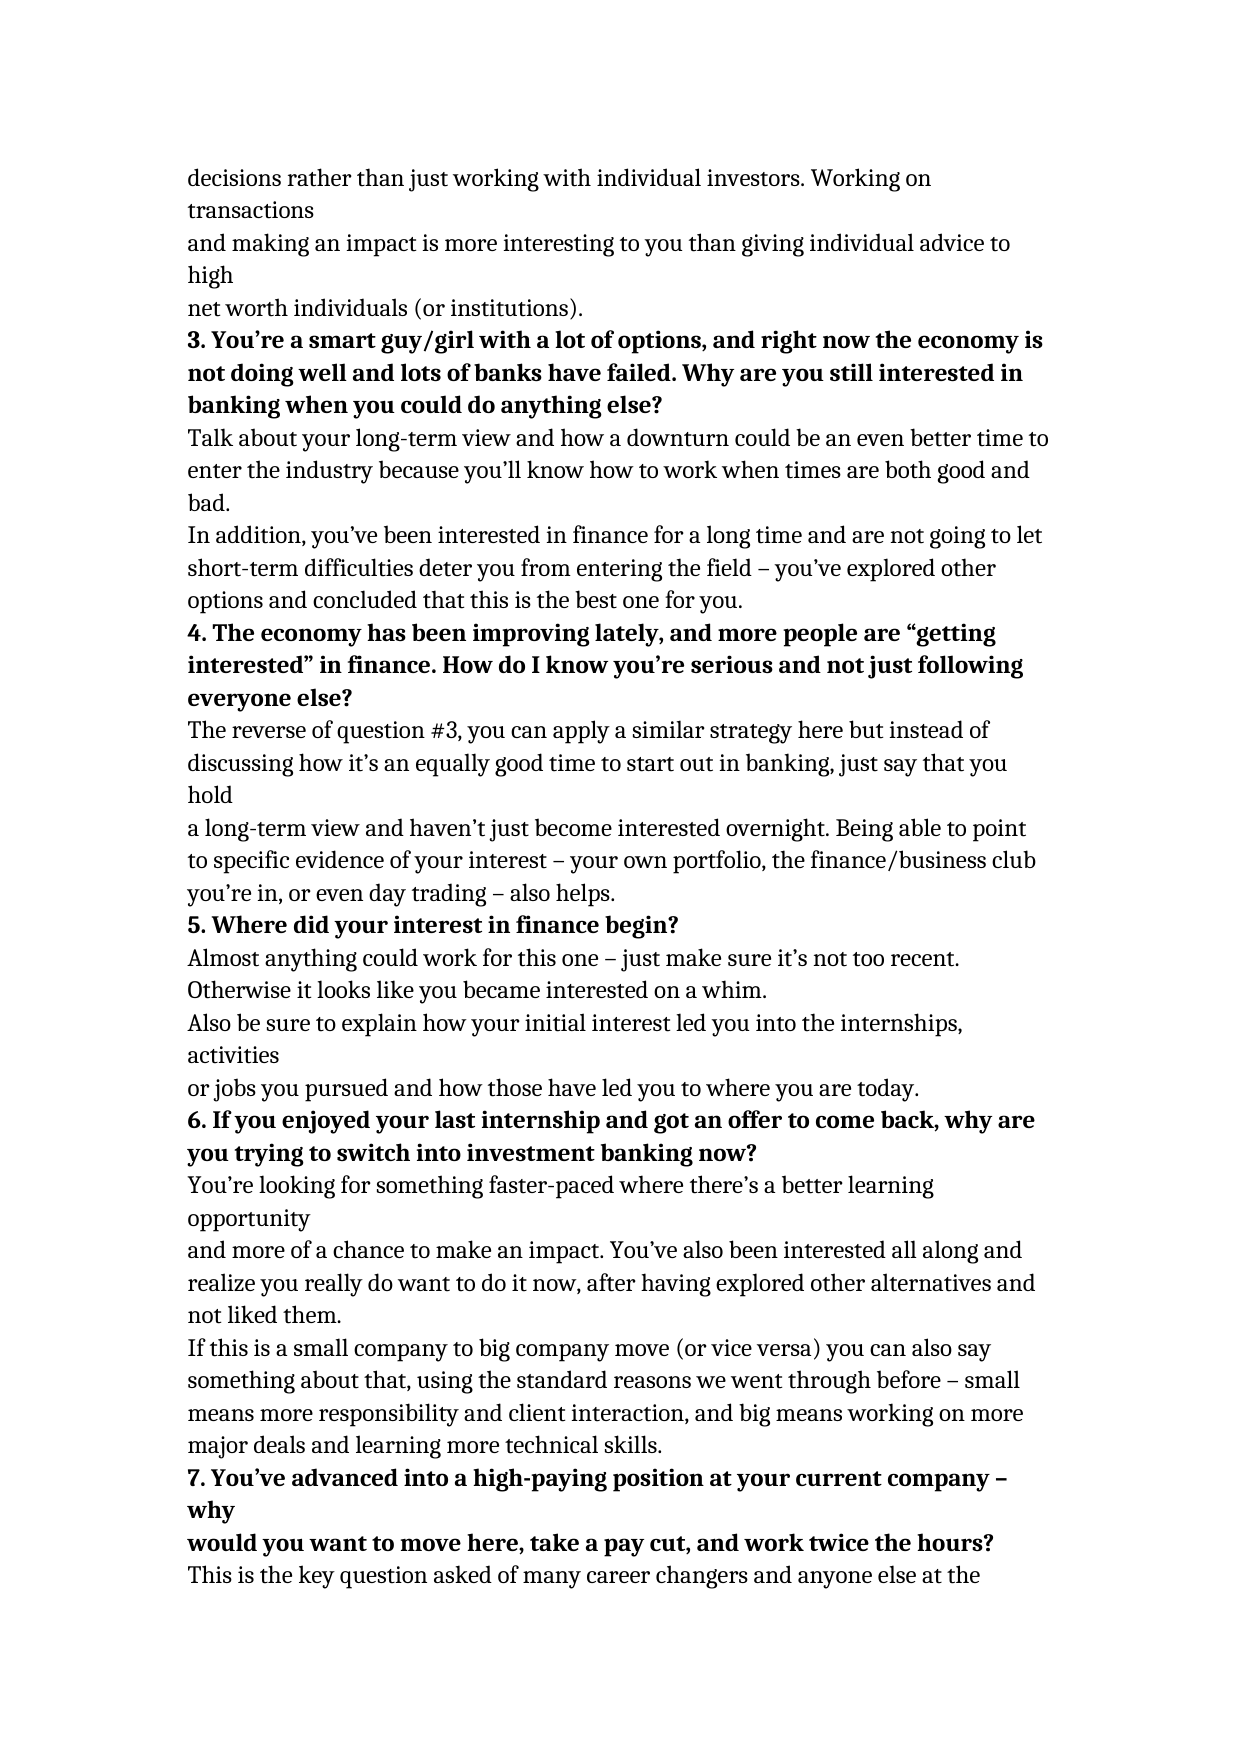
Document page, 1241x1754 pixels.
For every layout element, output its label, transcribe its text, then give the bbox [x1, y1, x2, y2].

text or jobs you pursued and how those have led you to where you are today. [187, 1072, 1053, 1104]
text not doing well and lots of banks have failed. Why are you still interested in [187, 357, 1053, 389]
text You’re looking for something faster-paced where there’s a better learning opportunity [187, 1169, 1053, 1234]
text If this is a small company to big company move (or vice versa) you can also say [187, 1332, 1053, 1364]
text everyone else? [187, 682, 1053, 714]
text Also be sure to explain how your initial interest led you into the internships, activities [187, 1007, 1053, 1072]
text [187, 1559, 1053, 1592]
text discussing how it’s an equally good time to start out in banking, just say that you hold [187, 747, 1053, 812]
text you trying to switch into investment banking now? [187, 1137, 1053, 1169]
text and more of a chance to make an impact. You’ve also been interested all along and [187, 1234, 1053, 1267]
text 7. You’ve advanced into a high-paying position at your current company – why [187, 1462, 1053, 1527]
text a long-term view and haven’t just become interested overnight. Being able to point [187, 812, 1053, 844]
text not liked them. [187, 1299, 1053, 1332]
text bad. [187, 487, 1053, 519]
text enter the industry because you’ll know how to work when times are both good and [187, 454, 1053, 487]
text major deals and learning more technical skills. [187, 1429, 1053, 1462]
text 4. The economy has been improving lately, and more people are “getting [187, 617, 1053, 649]
text banking when you could do anything else? [187, 389, 1053, 422]
text Talk about your long-term view and how a downturn could be an even better time to [187, 422, 1053, 454]
text would you want to move here, take a pay cut, and work twice the hours? [187, 1527, 1053, 1559]
text means more responsibility and client interaction, and big means working on more [187, 1397, 1053, 1429]
text net worth individuals (or institutions). [187, 292, 1053, 324]
text In addition, you’ve been interested in finance for a long time and are not going to let [187, 519, 1053, 552]
text 3. You’re a smart guy/girl with a lot of options, and right now the economy is [187, 324, 1053, 357]
text Otherwise it looks like you became interested on a whim. [187, 974, 1053, 1007]
text realize you really do want to do it now, after having explored other alternatives and [187, 1267, 1053, 1299]
text Almost anything could work for this one – just make sure it’s not too recent. [187, 942, 1053, 974]
text The reverse of question #3, you can apply a similar strategy here but instead of [187, 714, 1053, 747]
text 5. Where did your interest in finance begin? [187, 909, 1053, 942]
text short-term difficulties deter you from entering the field – you’ve explored other [187, 552, 1053, 584]
text and making an impact is more interesting to you than giving individual advice to high [187, 227, 1053, 292]
text 6. If you enjoyed your last internship and got an offer to come back, why are [187, 1104, 1053, 1137]
text options and concluded that this is the best one for you. [187, 584, 1053, 617]
text to specific evidence of your interest – your own portfolio, the finance/business club [187, 844, 1053, 877]
text interested” in finance. How do I know you’re serious and not just following [187, 649, 1053, 682]
text decisions rather than just working with individual investors. Working on transactions [187, 162, 1053, 227]
text you’re in, or even day trading – also helps. [187, 877, 1053, 909]
text something about that, using the standard reasons we went through before – small [187, 1364, 1053, 1397]
